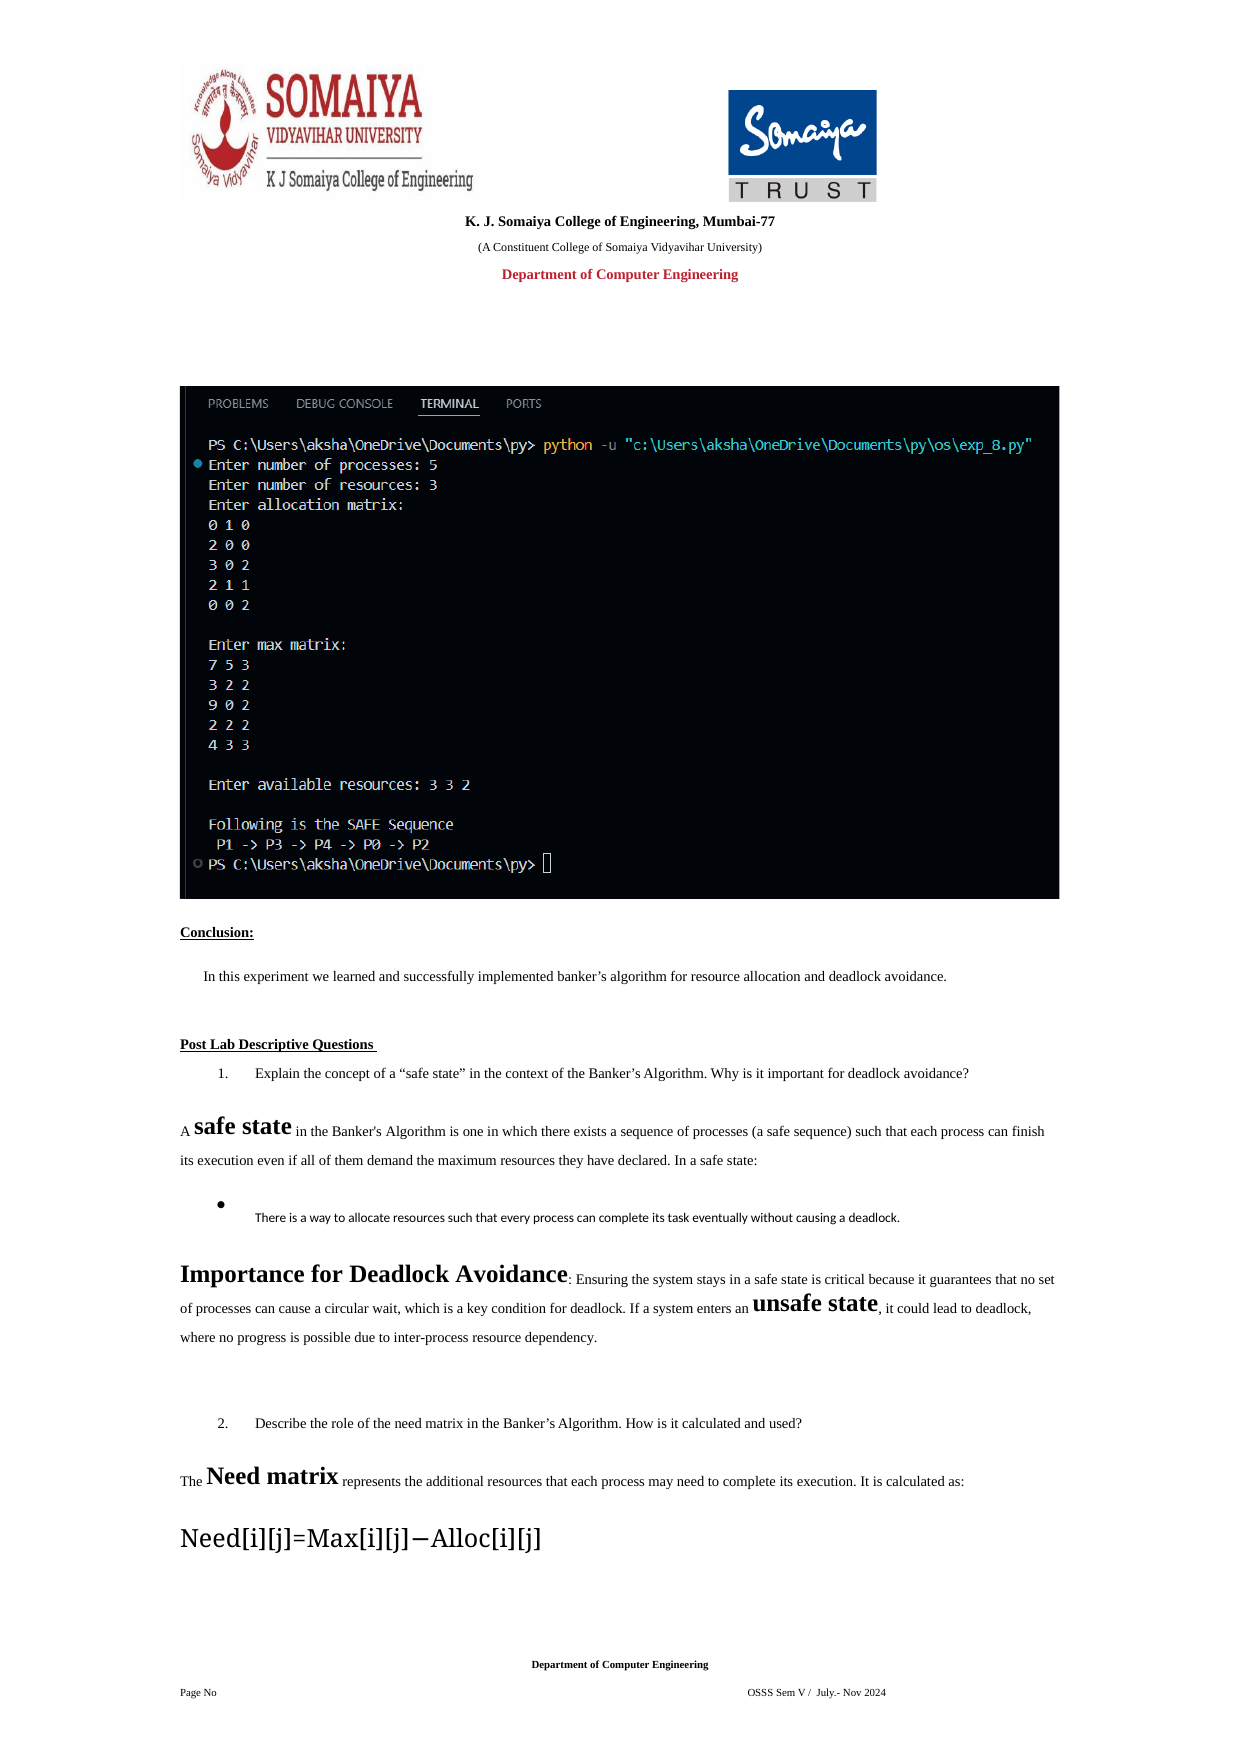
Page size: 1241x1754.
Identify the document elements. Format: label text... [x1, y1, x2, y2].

picture [179, 59, 504, 202]
text Need[i][j]=Max[i][j]−Alloc[i][j] [180, 1519, 1060, 1554]
text A safe state in the Banker's Algorithm is one in which there exists a sequence of processes (a safe sequence) such that each process can finish its execution even if all of them demand the maximum resources they have declared. In a safe state: [180, 1111, 1060, 1168]
list There is a way to allocate resources such that every process can complete its task eventually without causing a deadlock. [217, 1197, 1060, 1226]
picture [179, 386, 1060, 899]
list Describe the role of the need matrix in the Banker’s Algorithm. How is it calculated and used? [217, 1403, 1060, 1432]
text Post Lab Descriptive Questions [180, 1024, 1060, 1053]
text In this experiment we learned and successfully implemented banker’s algorithm for resource allocation and deadlock avoidance. [203, 955, 1060, 984]
list Explain the concept of a “safe state” in the context of the Banker’s Algorithm. Why is it important for deadlock avoidance? [217, 1053, 1060, 1082]
picture [728, 90, 877, 202]
text Conclusion: [180, 912, 1060, 941]
text The Need matrix represents the additional resources that each process may need to complete its execution. It is calculated as: [180, 1461, 1060, 1490]
text Importance for Deadlock Avoidance: Ensuring the system stays in a safe state is critical because it guarantees that no set of processes can cause a circular wait, which is a key condition for deadlock. If a system enters an unsafe state, it could lead to deadlock, where no progress is possible due to inter-process resource dependency. [180, 1259, 1060, 1345]
